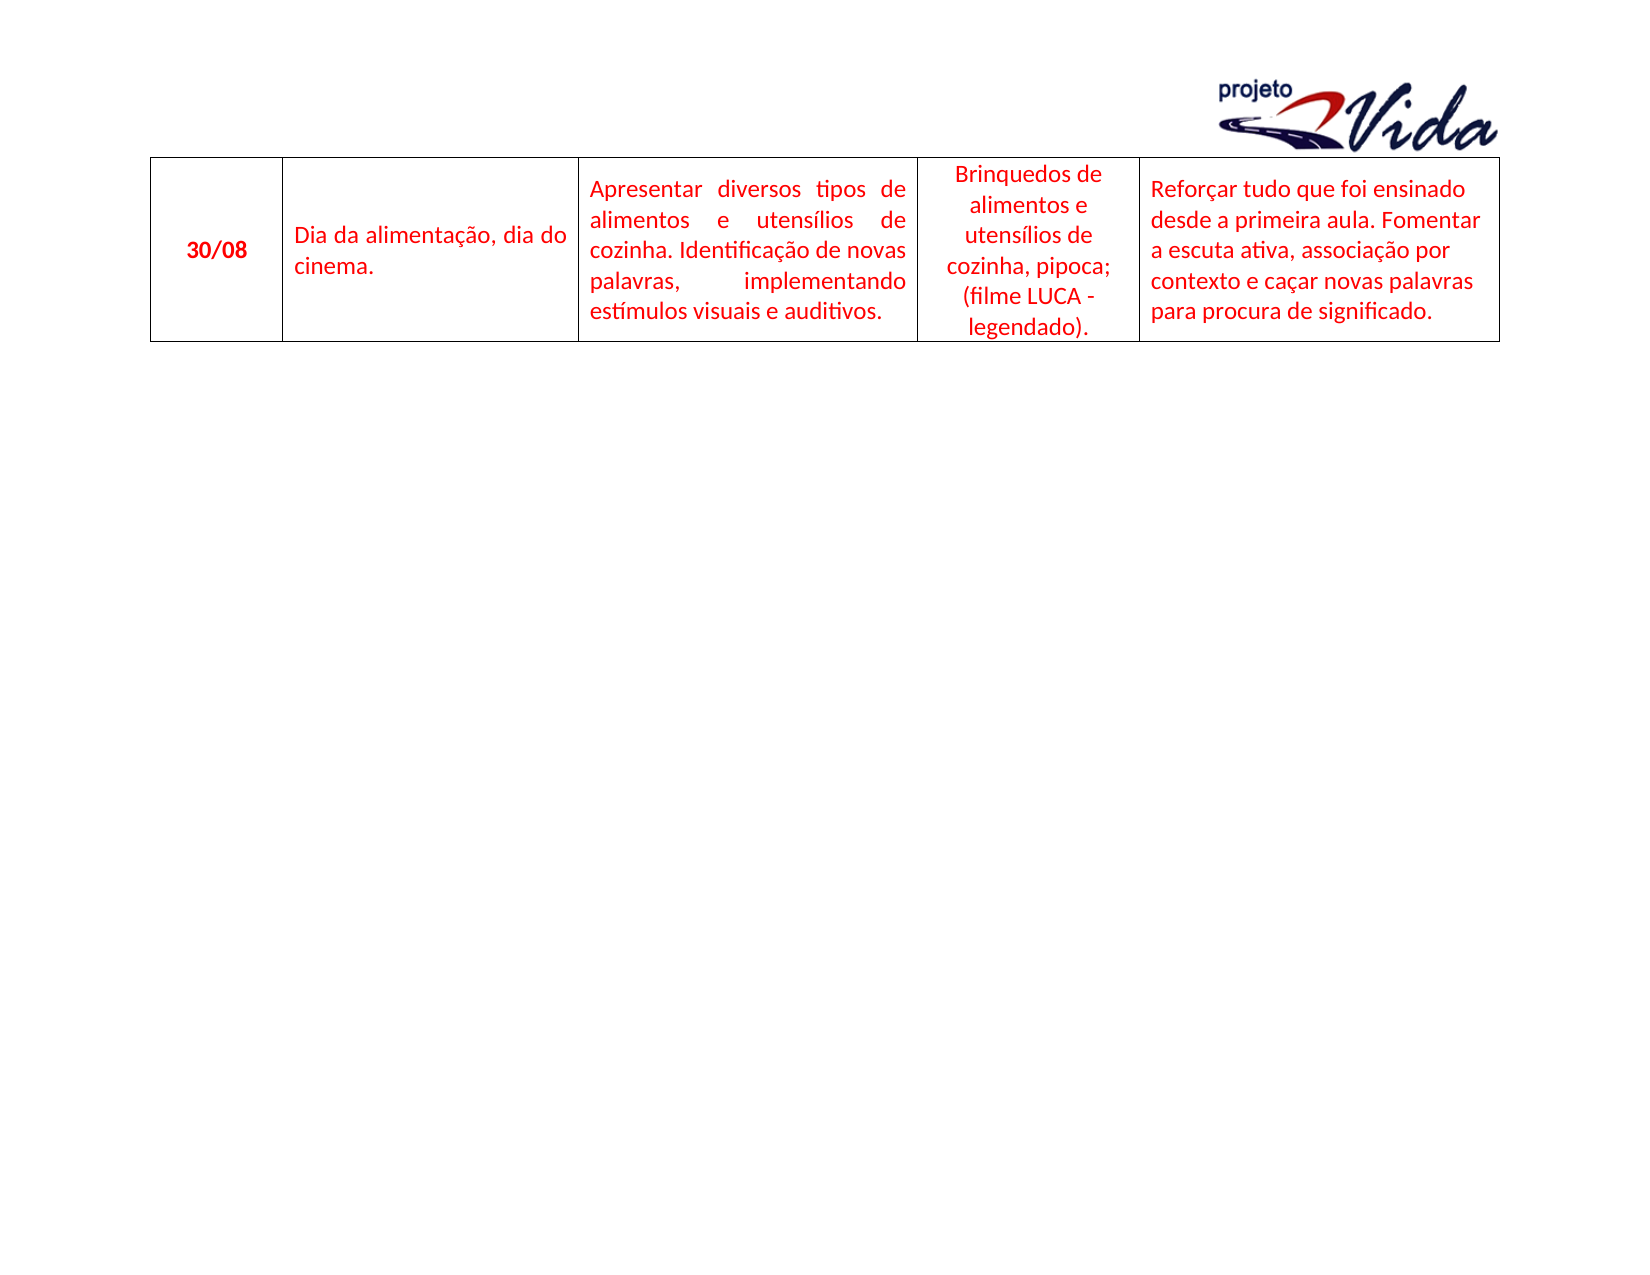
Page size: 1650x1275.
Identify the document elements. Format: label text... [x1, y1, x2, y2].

table_cell Apresentar diversos tipos de alimentos e utensílios de cozinha. Identificação de novas palavras, implementando estímulos visuais e auditivos. [579, 158, 917, 341]
table_cell Dia da alimentação, dia do cinema. [283, 158, 578, 341]
table_cell Reforçar tudo que foi ensinado desde a primeira aula. Fomentar a escuta ativa, associação por contexto e caçar novas palavras para procura de significado. [1140, 158, 1499, 341]
table_cell Brinquedos de alimentos e utensílios de cozinha, pipoca; (filme LUCA -legendado). [918, 158, 1139, 341]
picture [1214, 75, 1500, 157]
table_cell 30/08 [151, 158, 282, 341]
